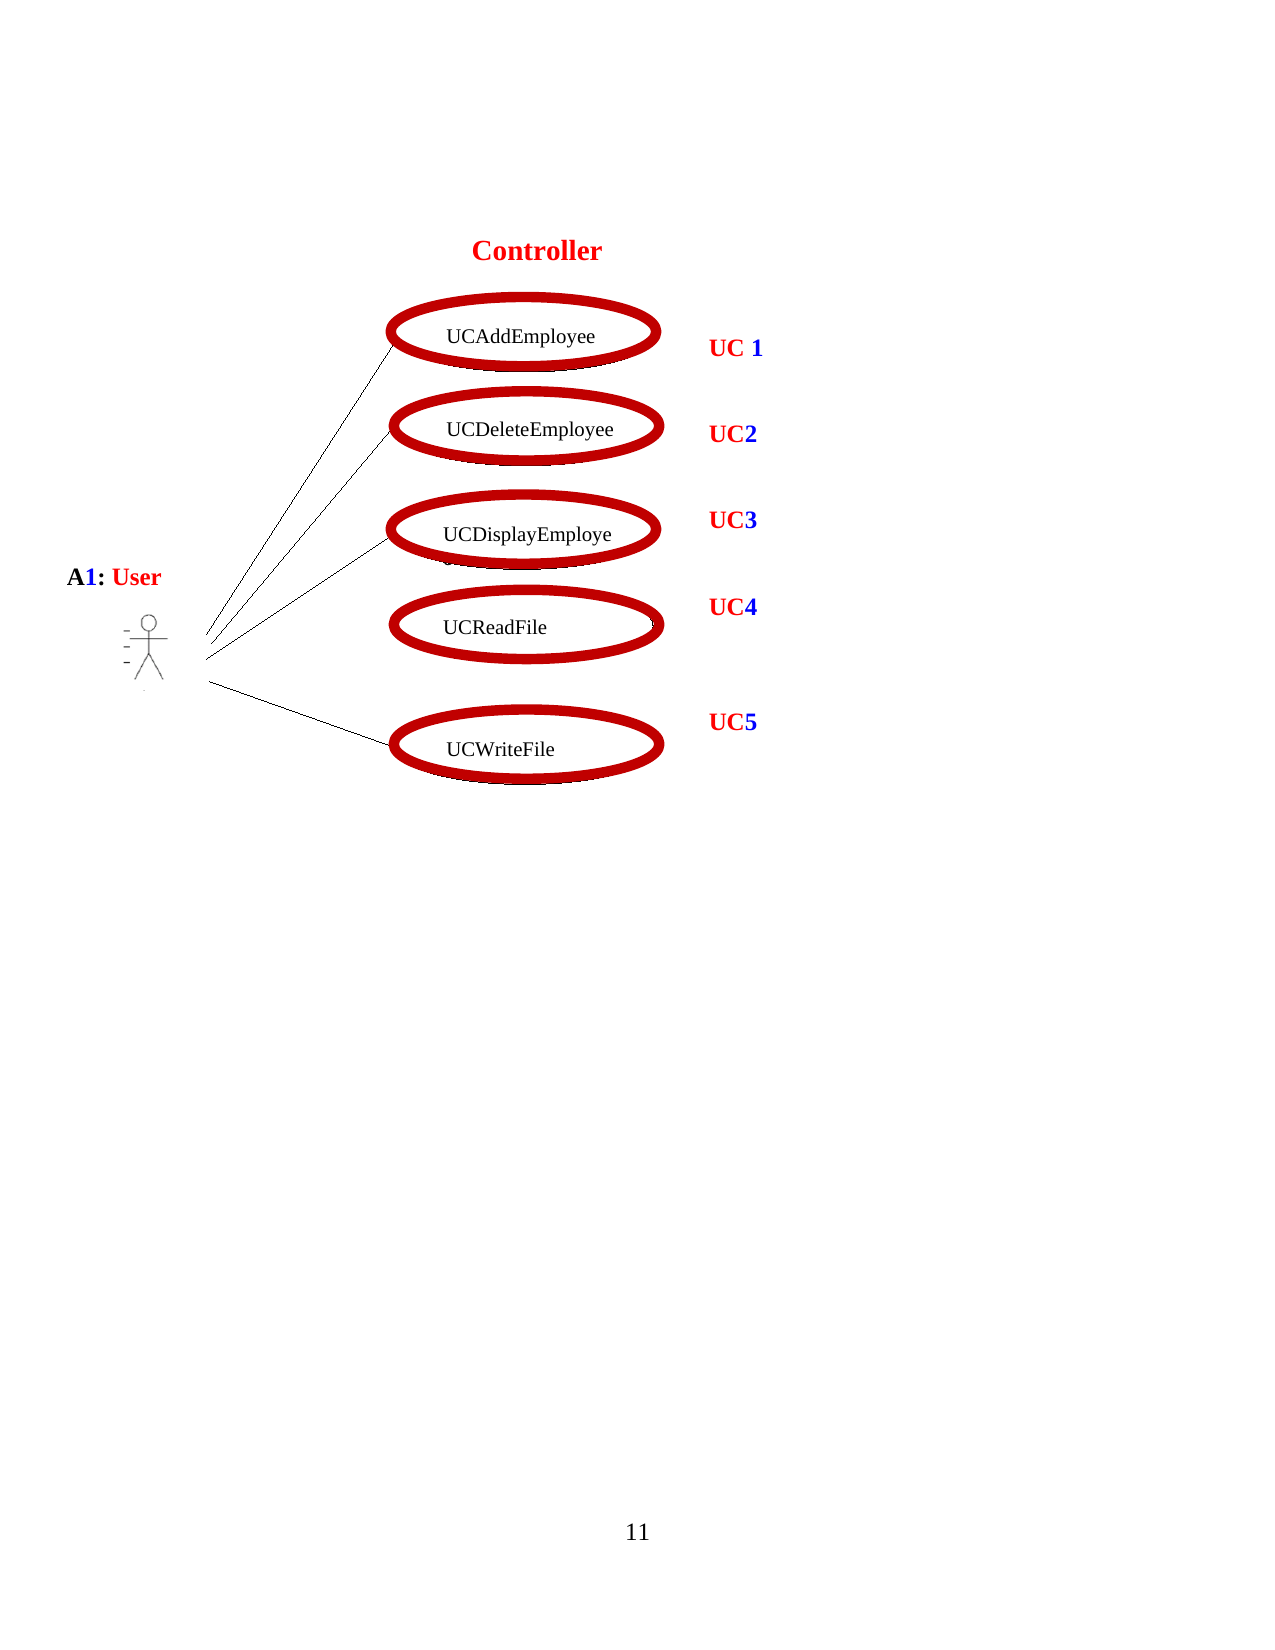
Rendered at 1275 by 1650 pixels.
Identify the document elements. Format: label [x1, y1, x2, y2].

picture [123, 599, 183, 691]
